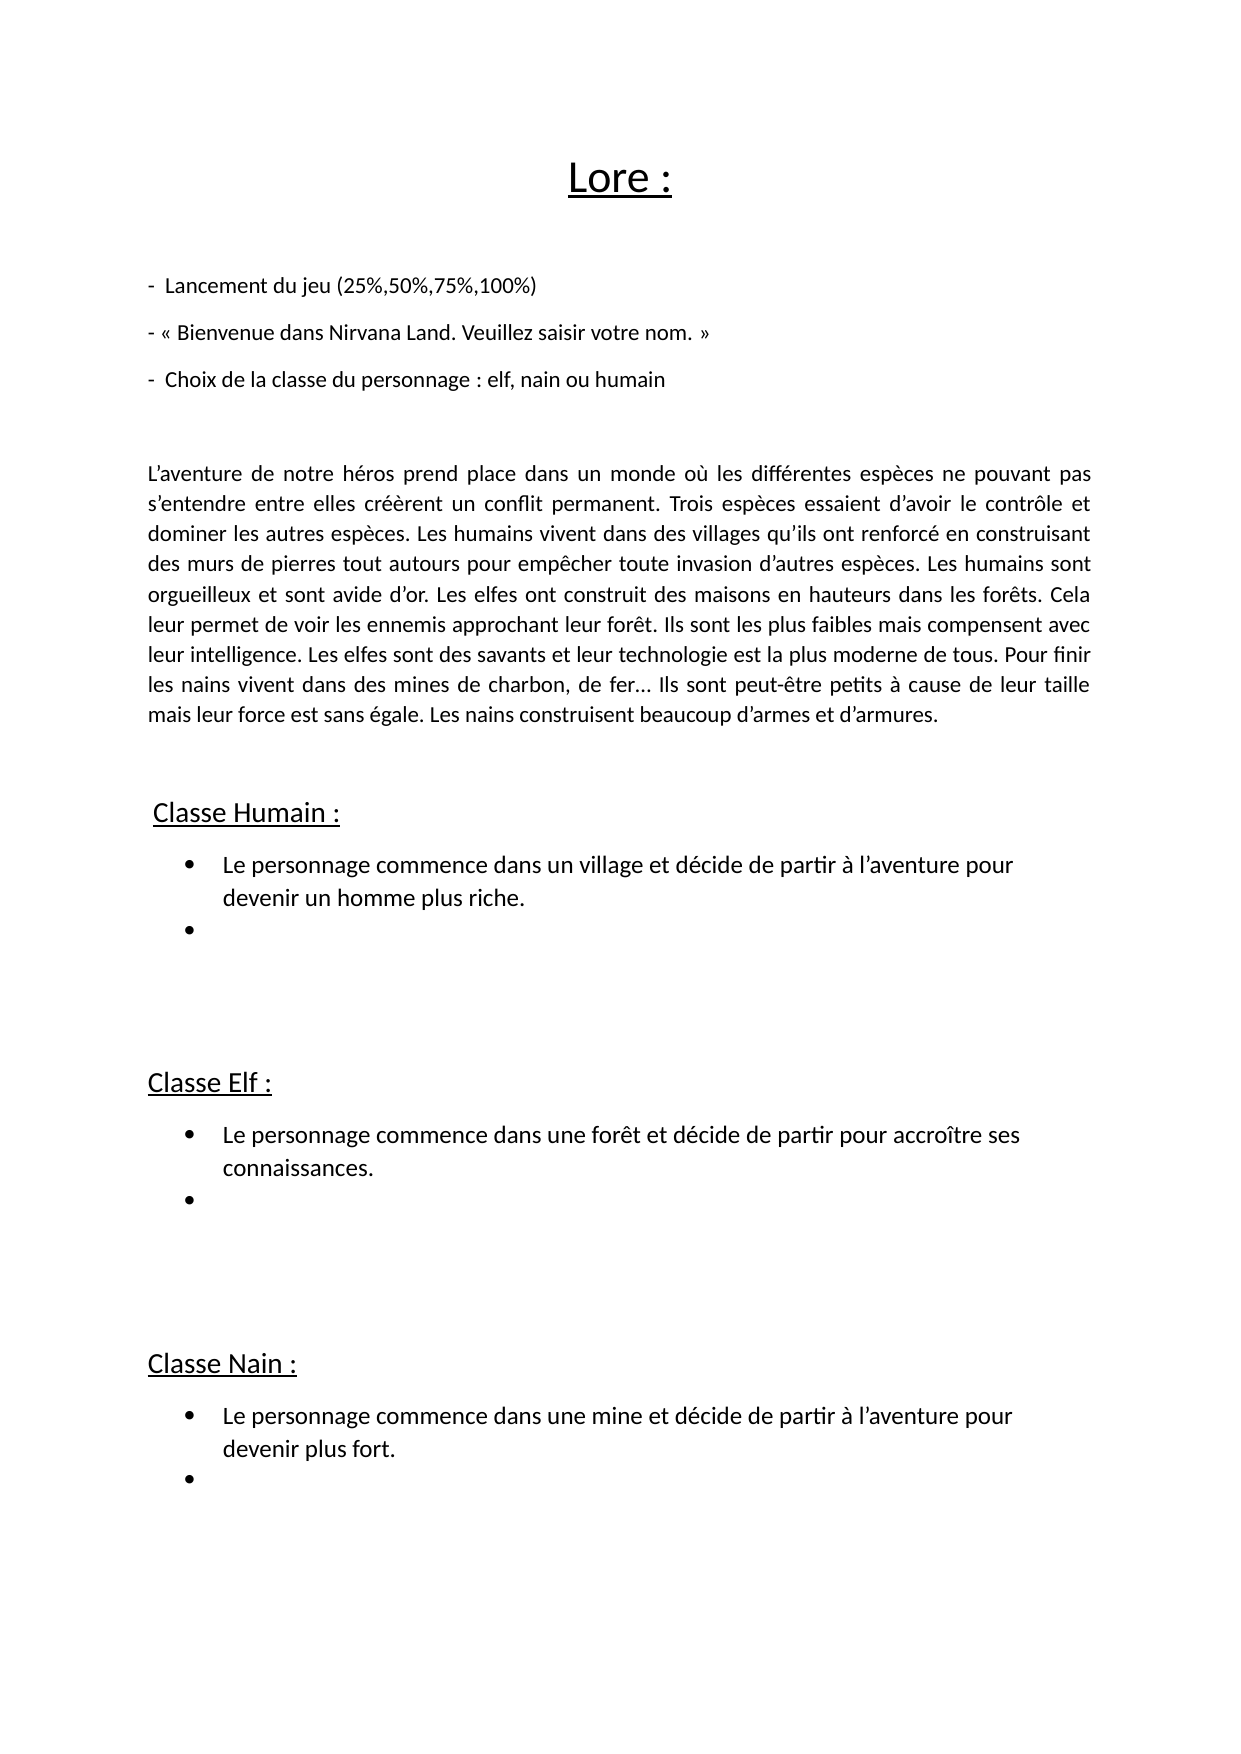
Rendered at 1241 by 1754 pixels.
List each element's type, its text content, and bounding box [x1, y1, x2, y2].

text - Lancement du jeu (25%,50%,75%,100%) [148, 271, 1093, 299]
text Classe Nain : [148, 1345, 1093, 1380]
list Le personnage commence dans une mine et décide de partir à l’aventure pour devenir plus fort. [185, 1400, 1093, 1463]
text Lore : [148, 148, 1093, 203]
list Le personnage commence dans un village et décide de partir à l’aventure pour devenir un homme plus riche. [185, 849, 1093, 913]
text - Choix de la classe du personnage : elf, nain ou humain [148, 365, 1093, 393]
text - « Bienvenue dans Nirvana Land. Veuillez saisir votre nom. » [148, 318, 1093, 346]
list Le personnage commence dans une forêt et décide de partir pour accroître ses connaissances. [185, 1119, 1093, 1183]
text L’aventure de notre héros prend place dans un monde où les différentes espèces ne pouvant pas s’entendre entre elles créèrent un conflit permanent. Trois espèces essaient d’avoir le contrôle et dominer les autres espèces. Les humains vivent dans des villages qu’ils ont renforcé en construisant des murs de pierres tout autours pour empêcher toute invasion d’autres espèces. Les humains sont orgueilleux et sont avide d’or. Les elfes ont construit des maisons en hauteurs dans les forêts. Cela leur permet de voir les ennemis approchant leur forêt. Ils sont les plus faibles mais compensent avec leur intelligence. Les elfes sont des savants et leur technologie est la plus moderne de tous. Pour finir les nains vivent dans des mines de charbon, de fer… Ils sont peut-être petits à cause de leur taille mais leur force est sans égale. Les nains construisent beaucoup d’armes et d’armures. [148, 459, 1093, 729]
text Classe Humain : [148, 794, 1093, 830]
text Classe Elf : [148, 1064, 1093, 1100]
